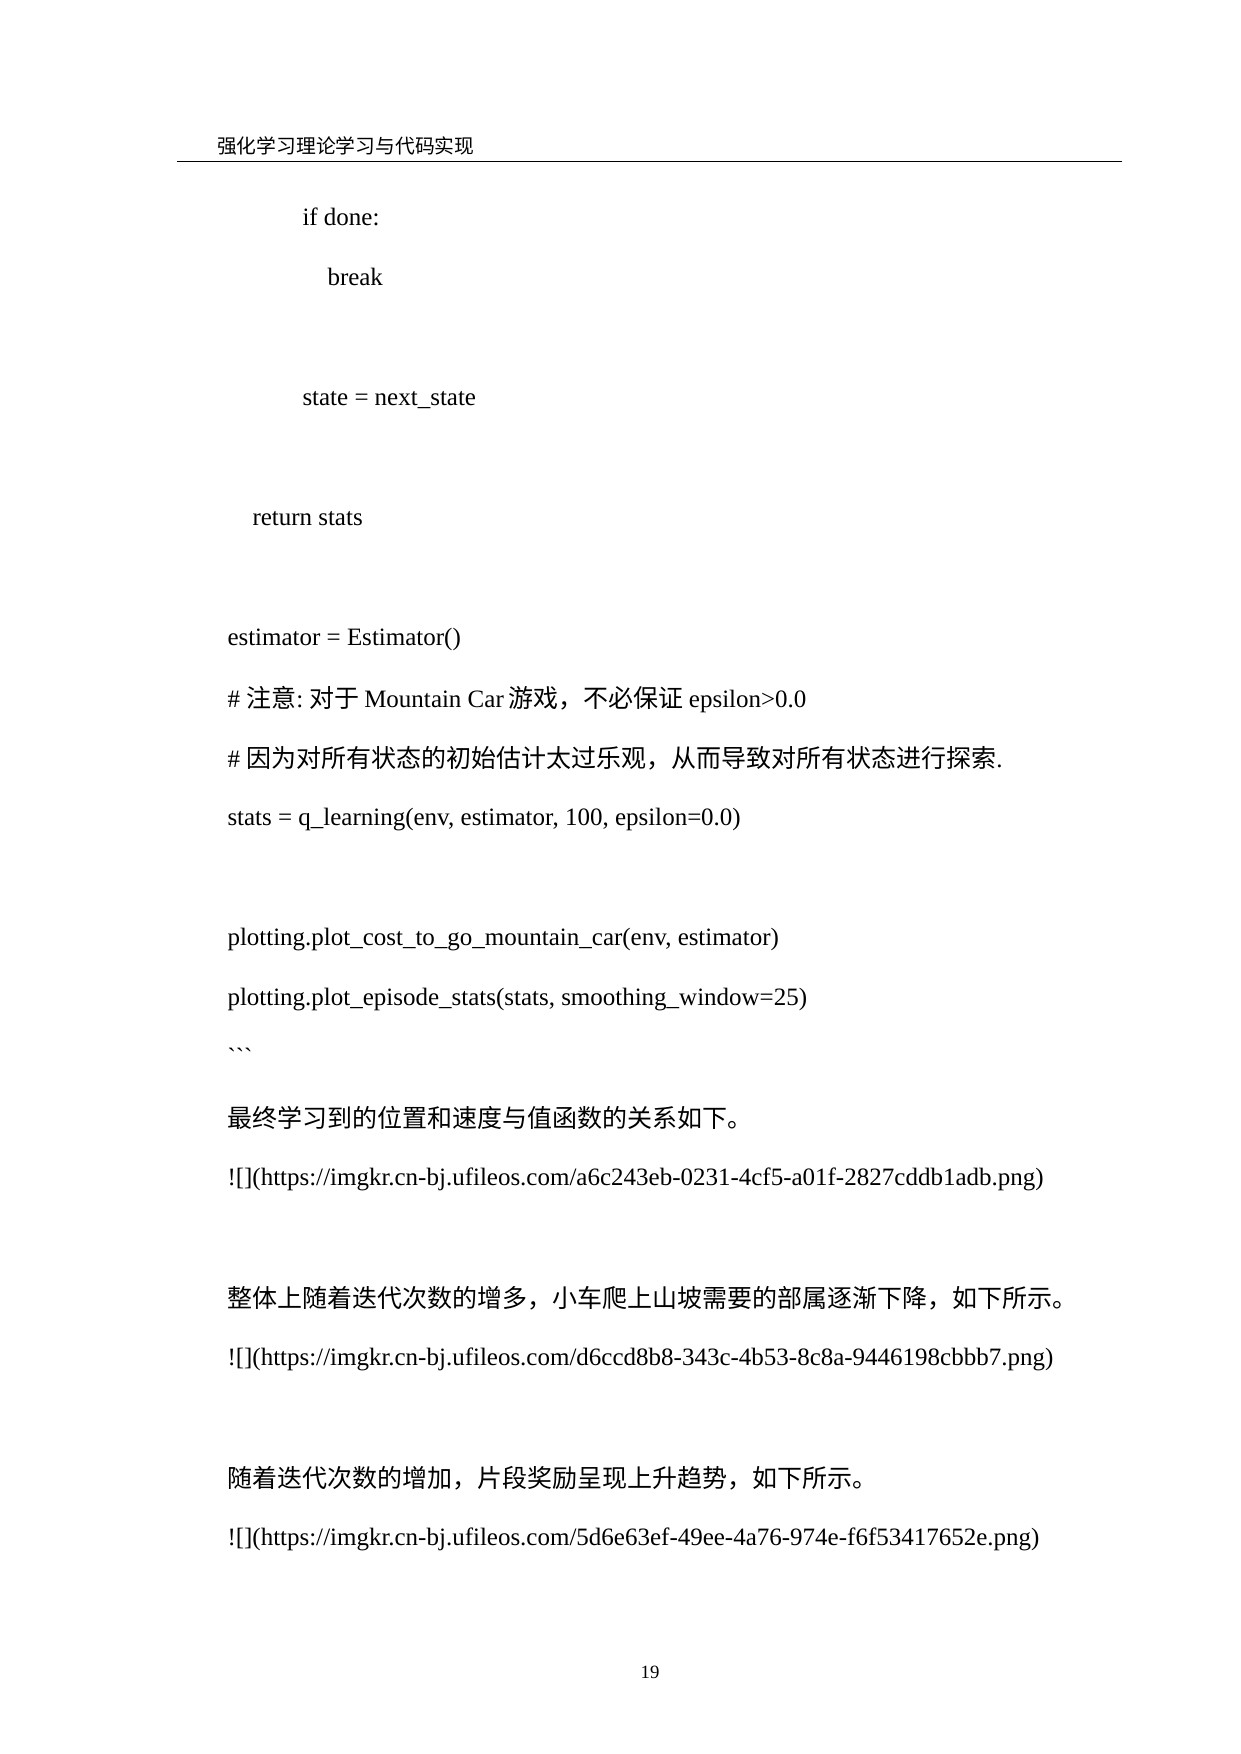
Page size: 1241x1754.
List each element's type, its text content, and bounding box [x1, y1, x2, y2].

text ![](https://imgkr.cn-bj.ufileos.com/d6ccd8b8-343c-4b53-8c8a-9446198cbbb7.png) [177, 1337, 1122, 1377]
text state = next_state [177, 377, 1122, 417]
text 最终学习到的位置和速度与值函数的关系如下。 [177, 1097, 1122, 1137]
text ``` [177, 1037, 1122, 1077]
text break [177, 257, 1122, 297]
text estimator = Estimator() [177, 617, 1122, 657]
text # 注意: 对于Mountain Car游戏，不必保证epsilon>0.0 [177, 677, 1122, 717]
text 整体上随着迭代次数的增多，小车爬上山坡需要的部属逐渐下降，如下所示。 [177, 1277, 1122, 1317]
text 随着迭代次数的增加，片段奖励呈现上升趋势，如下所示。 [177, 1457, 1122, 1497]
text if done: [177, 197, 1122, 237]
text plotting.plot_episode_stats(stats, smoothing_window=25) [177, 977, 1122, 1017]
text plotting.plot_cost_to_go_mountain_car(env, estimator) [177, 917, 1122, 957]
text # 因为对所有状态的初始估计太过乐观，从而导致对所有状态进行探索. [177, 737, 1122, 777]
text ![](https://imgkr.cn-bj.ufileos.com/5d6e63ef-49ee-4a76-974e-f6f53417652e.png) [177, 1517, 1122, 1557]
text return stats [177, 497, 1122, 537]
text stats = q_learning(env, estimator, 100, epsilon=0.0) [177, 797, 1122, 837]
text ![](https://imgkr.cn-bj.ufileos.com/a6c243eb-0231-4cf5-a01f-2827cddb1adb.png) [177, 1157, 1122, 1197]
